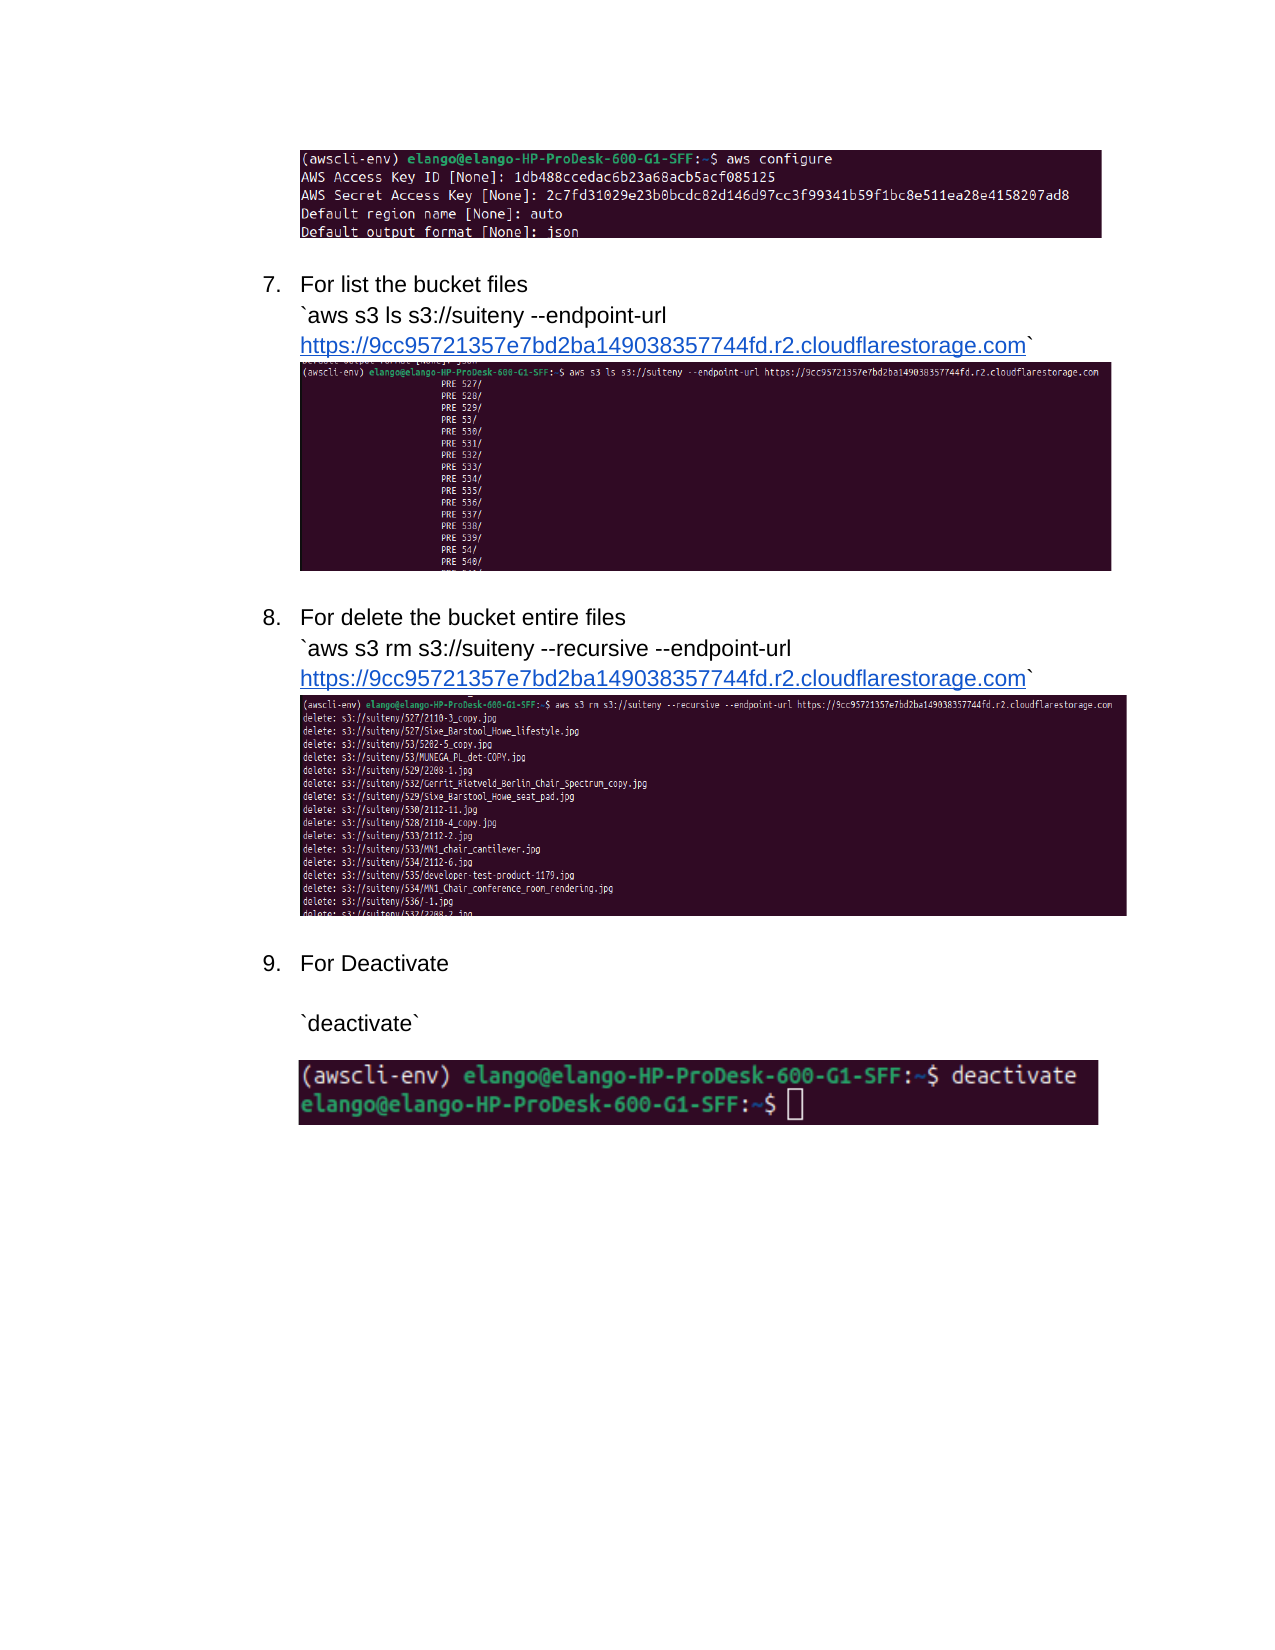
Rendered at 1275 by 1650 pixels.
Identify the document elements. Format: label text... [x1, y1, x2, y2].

list For delete the bucket entire files [262, 604, 1125, 631]
list `aws s3 rm s3://suiteny --recursive --endpoint-url https://9cc95721357e7bd2ba149038357744fd.r2.cloudflarestorage.com` [300, 634, 1125, 695]
picture [300, 150, 1102, 238]
list For list the bucket files `aws s3 ls s3://suiteny --endpoint-url https://9cc95721357e7bd2ba149038357744fd.r2.cloudflarestorage.com` [262, 271, 1125, 358]
picture [298, 1060, 1099, 1125]
picture [300, 695, 1127, 916]
picture [300, 362, 1112, 571]
